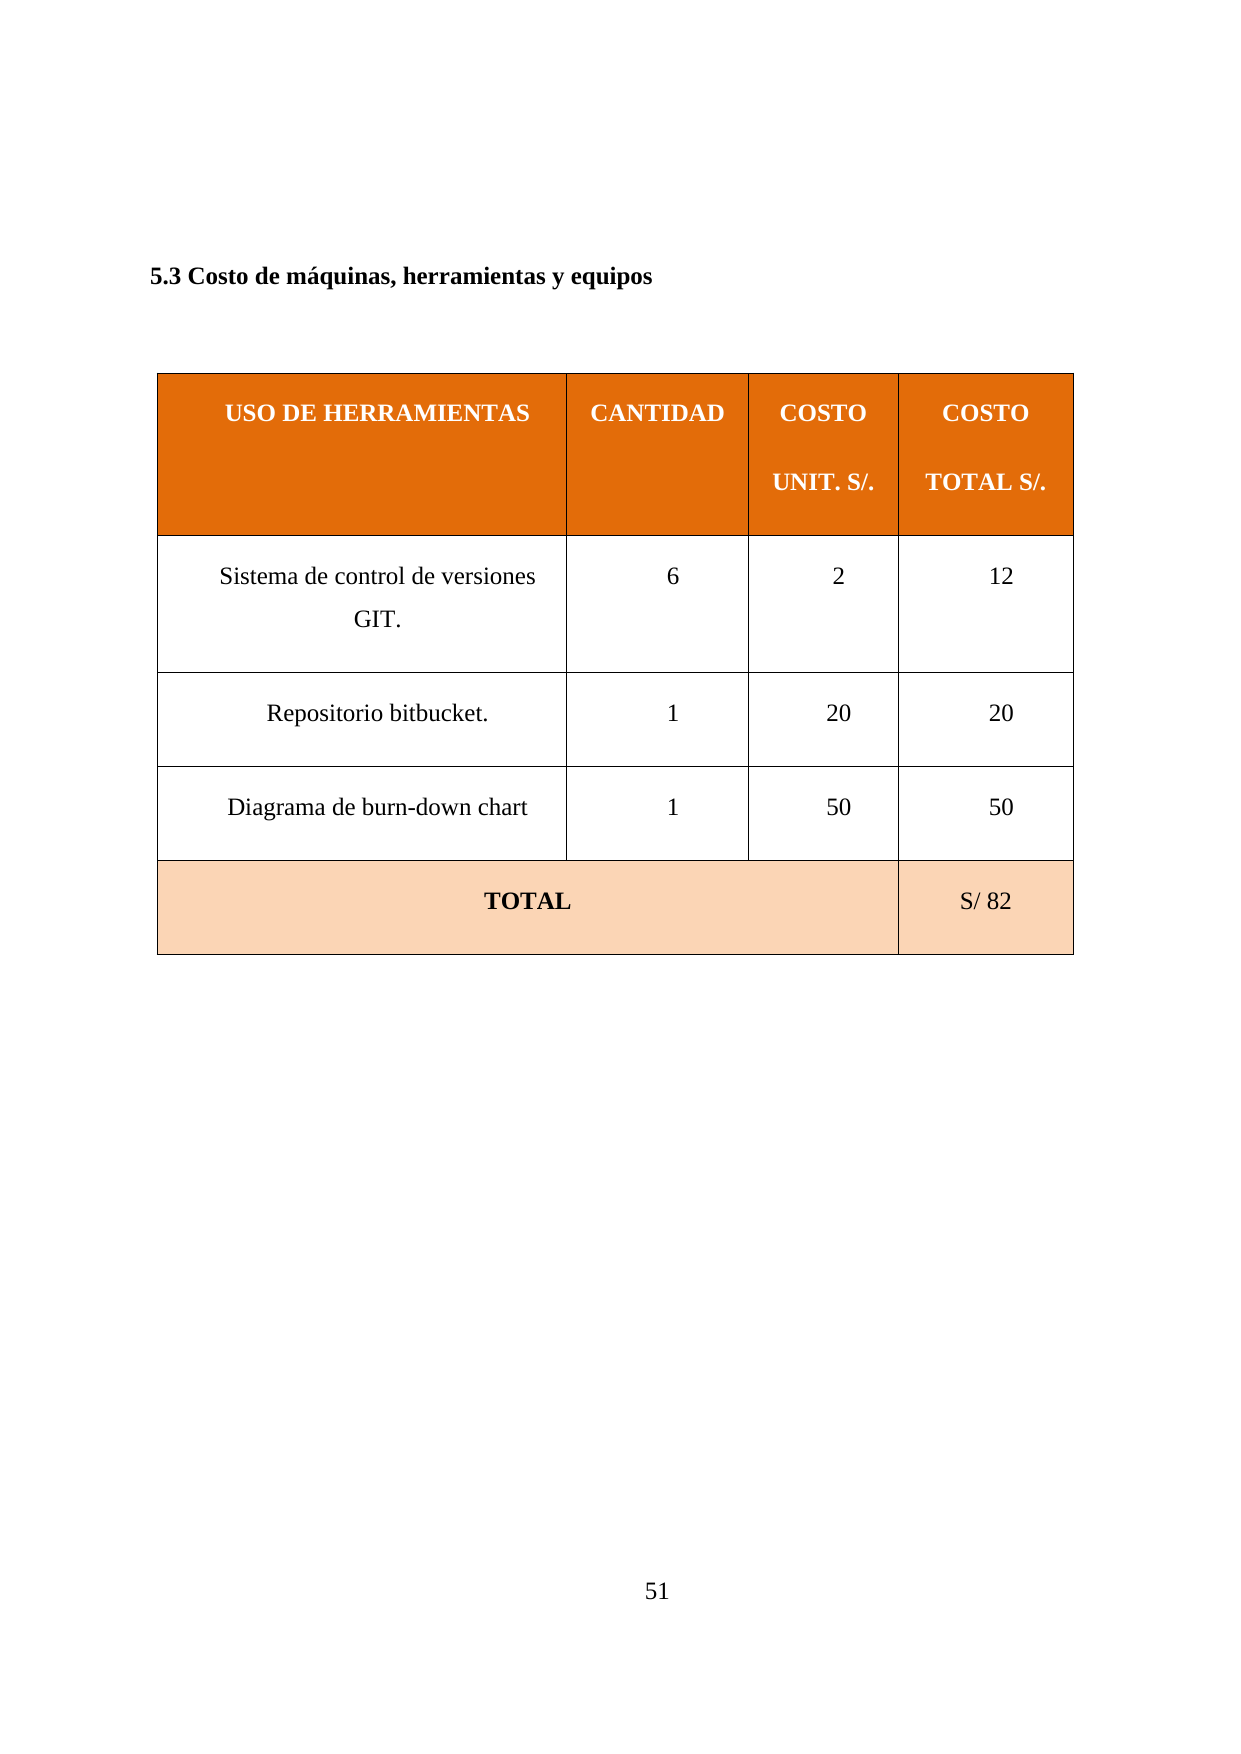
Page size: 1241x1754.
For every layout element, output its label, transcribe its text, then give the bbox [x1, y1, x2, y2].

table_cell Diagrama de burn-down chart [158, 767, 566, 860]
table_cell 50 [899, 767, 1073, 860]
table_cell 20 [749, 673, 898, 766]
table_cell 50 [749, 767, 898, 860]
table_cell 1 [567, 673, 748, 766]
table_cell Sistema de control de versiones GIT. [158, 536, 566, 672]
table_cell S/ 82 [899, 861, 1073, 954]
table_cell TOTAL [158, 861, 898, 954]
table_cell 20 [899, 673, 1073, 766]
table_cell 12 [899, 536, 1073, 672]
table_cell 6 [567, 536, 748, 672]
table_header COSTO TOTAL S/. [899, 374, 1073, 535]
table_cell Repositorio bitbucket. [158, 673, 566, 766]
table_header USO DE HERRAMIENTAS [158, 374, 566, 535]
table_header CANTIDAD [567, 374, 748, 535]
table_cell 1 [567, 767, 748, 860]
table_cell 2 [749, 536, 898, 672]
table_header COSTO UNIT. S/. [749, 374, 898, 535]
list Costo de máquinas, herramientas y equipos [150, 261, 1090, 290]
